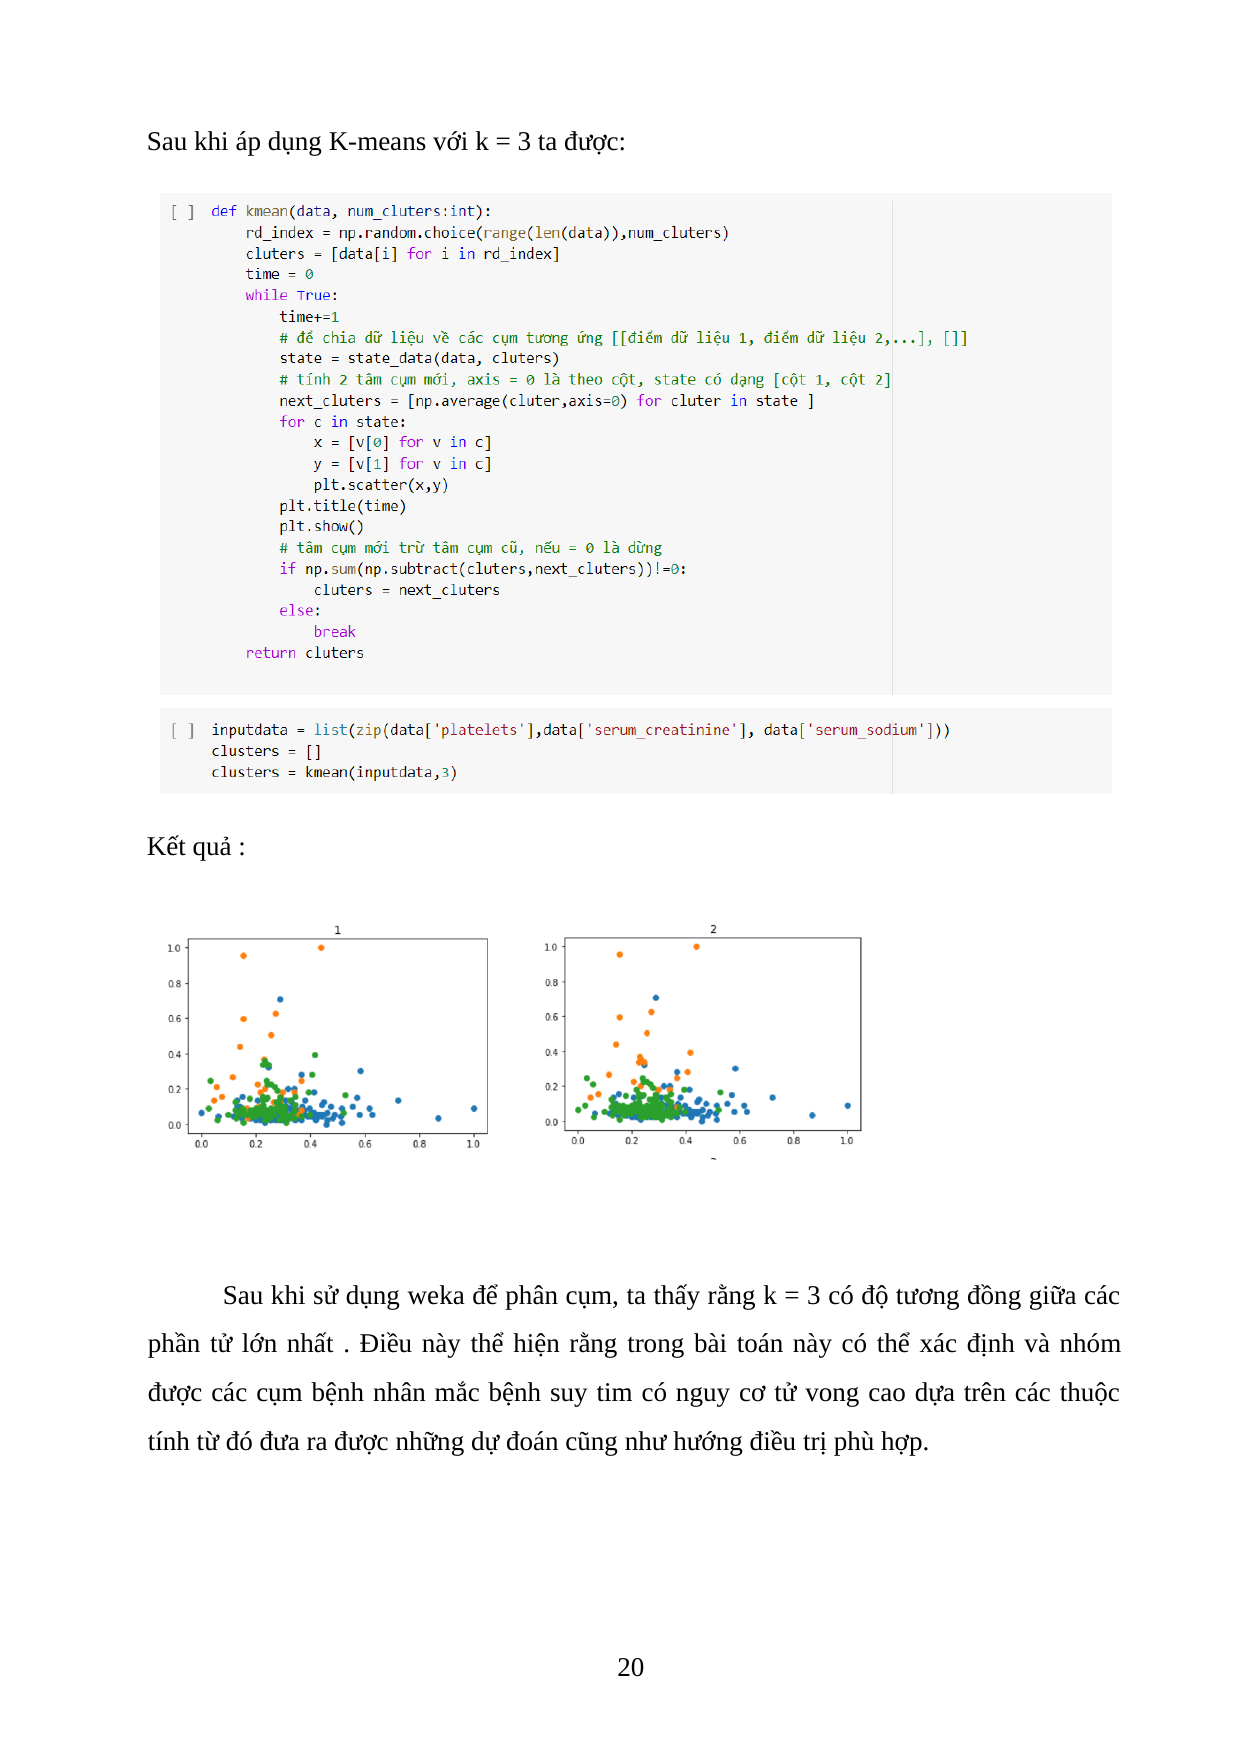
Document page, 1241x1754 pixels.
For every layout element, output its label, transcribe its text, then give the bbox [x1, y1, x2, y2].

picture [158, 193, 1112, 800]
text Sau khi sử dụng weka để phân cụm, ta thấy rằng k = 3 có độ tương đồng giữa các phần tử lớn nhất . Điều này thể hiện rằng trong bài toán này có thể xác định và nhóm được các cụm bệnh nhân mắc bệnh suy tim có nguy cơ tử vong cao dựa trên các thuộc tính từ đó đưa ra được những dự đoán cũng như hướng điều trị phù hợp. [148, 1279, 1122, 1456]
text Kết quả : [147, 829, 1122, 861]
picture [147, 915, 896, 1160]
text Sau khi áp dụng K-means với k = 3 ta được: [147, 125, 1122, 156]
